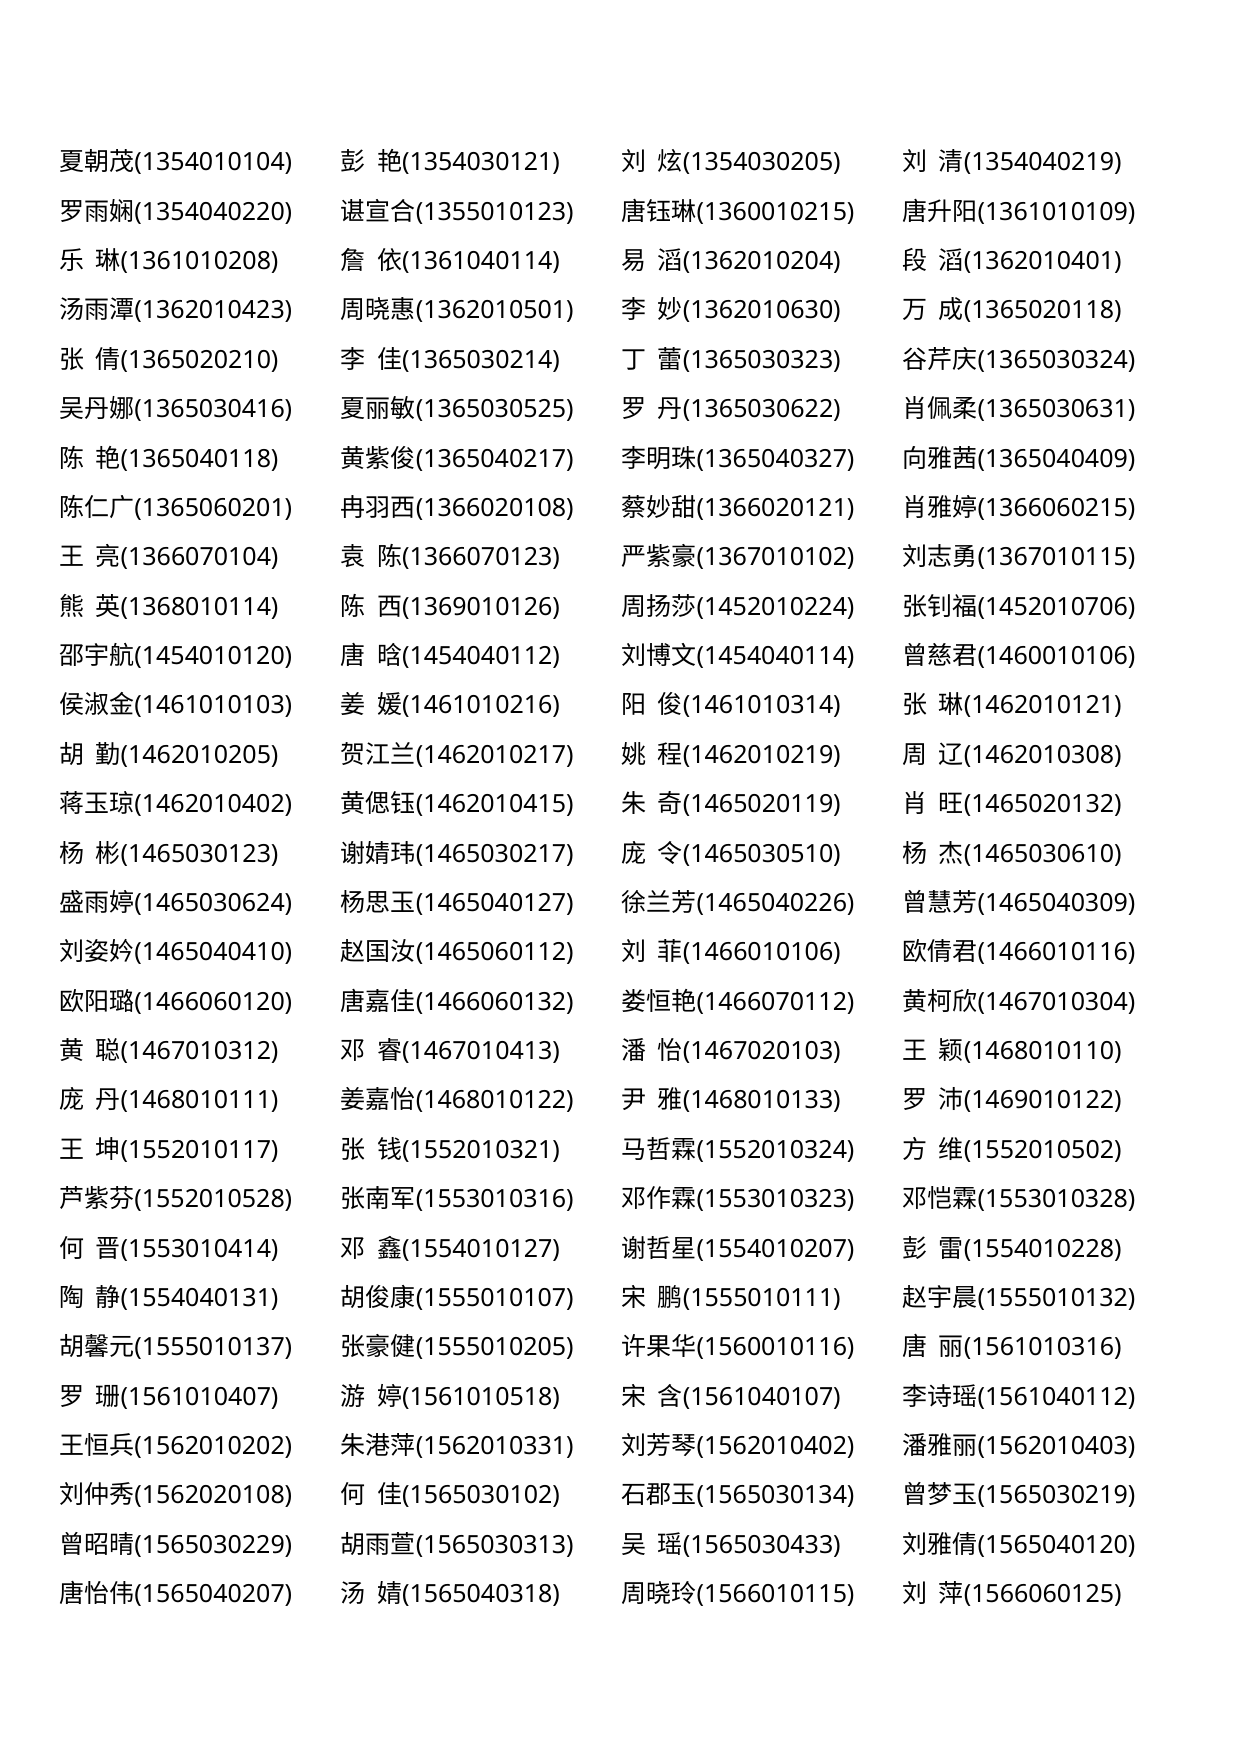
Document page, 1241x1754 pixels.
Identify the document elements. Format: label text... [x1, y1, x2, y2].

table_cell 王 坤(1552010117) [59, 1129, 341, 1179]
table_cell 张豪健(1555010205) [341, 1327, 621, 1376]
table_cell 芦紫芬(1552010528) [59, 1179, 341, 1228]
table_cell 蔡妙甜(1366020121) [621, 488, 902, 537]
table_cell 唐怡伟(1565040207) [59, 1574, 341, 1612]
table_cell 彭 雷(1554010228) [902, 1228, 1184, 1277]
table_cell 王 亮(1366070104) [59, 537, 341, 586]
table_cell 詹 依(1361040114) [341, 241, 621, 290]
table_cell 刘雅倩(1565040120) [902, 1524, 1184, 1574]
table_cell 曾昭晴(1565030229) [59, 1524, 341, 1574]
table_cell 曾梦玉(1565030219) [902, 1475, 1184, 1524]
table_cell 唐 晗(1454040112) [341, 636, 621, 685]
table_cell 侯淑金(1461010103) [59, 685, 341, 734]
table_cell 刘姿妗(1465040410) [59, 932, 341, 981]
table_cell 李明珠(1365040327) [621, 438, 902, 487]
table_cell 石郡玉(1565030134) [621, 1475, 902, 1524]
table_cell 易 滔(1362010204) [621, 241, 902, 290]
table_cell 陶 静(1554040131) [59, 1278, 341, 1327]
table_cell 邓 睿(1467010413) [341, 1031, 621, 1080]
table_cell 万 成(1365020118) [902, 290, 1184, 339]
table_cell 蒋玉琼(1462010402) [59, 784, 341, 833]
table_cell 刘博文(1454040114) [621, 636, 902, 685]
table_cell 袁 陈(1366070123) [341, 537, 621, 586]
table_cell 唐钰琳(1360010215) [621, 191, 902, 241]
table_cell 汤雨潭(1362010423) [59, 290, 341, 339]
table_cell 张 倩(1365020210) [59, 339, 341, 389]
table_cell 王 颖(1468010110) [902, 1031, 1184, 1080]
table_cell 罗 珊(1561010407) [59, 1376, 341, 1426]
table_cell 宋 鹏(1555010111) [621, 1278, 902, 1327]
table_cell 李 佳(1365030214) [341, 339, 621, 389]
table_cell 何 佳(1565030102) [341, 1475, 621, 1524]
table_cell 黄紫俊(1365040217) [341, 438, 621, 487]
table_cell 曾慈君(1460010106) [902, 636, 1184, 685]
table_cell 胡俊康(1555010107) [341, 1278, 621, 1327]
table_cell 赵国汝(1465060112) [341, 932, 621, 981]
table_cell 夏丽敏(1365030525) [341, 389, 621, 438]
table_cell 冉羽西(1366020108) [341, 488, 621, 537]
table_cell 吴 瑶(1565030433) [621, 1524, 902, 1574]
table_cell 潘雅丽(1562010403) [902, 1426, 1184, 1475]
table_cell 罗雨娴(1354040220) [59, 191, 341, 241]
table_cell 姜嘉怡(1468010122) [341, 1080, 621, 1129]
table_cell 张钊福(1452010706) [902, 586, 1184, 636]
table_cell 庞 丹(1468010111) [59, 1080, 341, 1129]
table_cell 姜 媛(1461010216) [341, 685, 621, 734]
table_cell 朱 奇(1465020119) [621, 784, 902, 833]
table_cell 段 滔(1362010401) [902, 241, 1184, 290]
table_cell 邓作霖(1553010323) [621, 1179, 902, 1228]
table_cell 刘 萍(1566060125) [902, 1574, 1184, 1612]
table_cell 邓恺霖(1553010328) [902, 1179, 1184, 1228]
table_cell 唐 丽(1561010316) [902, 1327, 1184, 1376]
table_cell 向雅茜(1365040409) [902, 438, 1184, 487]
table_cell 贺江兰(1462010217) [341, 734, 621, 784]
table_cell 汤 婧(1565040318) [341, 1574, 621, 1612]
table_cell 周晓玲(1566010115) [621, 1574, 902, 1612]
table_cell 邓 鑫(1554010127) [341, 1228, 621, 1277]
table_cell 罗 丹(1365030622) [621, 389, 902, 438]
table_cell 徐兰芳(1465040226) [621, 883, 902, 932]
table_cell 周扬莎(1452010224) [621, 586, 902, 636]
table_cell 唐升阳(1361010109) [902, 191, 1184, 241]
table_cell 黄偲钰(1462010415) [341, 784, 621, 833]
table_cell 邵宇航(1454010120) [59, 636, 341, 685]
table_cell 张 琳(1462010121) [902, 685, 1184, 734]
table_cell 姚 程(1462010219) [621, 734, 902, 784]
table_cell 刘志勇(1367010115) [902, 537, 1184, 586]
table_cell 潘 怡(1467020103) [621, 1031, 902, 1080]
table_cell 严紫豪(1367010102) [621, 537, 902, 586]
table_cell 杨 彬(1465030123) [59, 833, 341, 882]
table_cell 赵宇晨(1555010132) [902, 1278, 1184, 1327]
table_cell 黄柯欣(1467010304) [902, 981, 1184, 1031]
table_cell 夏朝茂(1354010104) [59, 142, 341, 191]
table_cell 马哲霖(1552010324) [621, 1129, 902, 1179]
table_cell 周晓惠(1362010501) [341, 290, 621, 339]
table_cell 谢婧玮(1465030217) [341, 833, 621, 882]
table_cell 丁 蕾(1365030323) [621, 339, 902, 389]
table_cell 肖佩柔(1365030631) [902, 389, 1184, 438]
table_cell 李 妙(1362010630) [621, 290, 902, 339]
table_cell 乐 琳(1361010208) [59, 241, 341, 290]
table_cell 李诗瑶(1561040112) [902, 1376, 1184, 1426]
table_cell 宋 含(1561040107) [621, 1376, 902, 1426]
table_cell 陈 艳(1365040118) [59, 438, 341, 487]
table_cell 谷芹庆(1365030324) [902, 339, 1184, 389]
table_cell 刘 清(1354040219) [902, 142, 1184, 191]
table_cell 庞 令(1465030510) [621, 833, 902, 882]
table_cell 尹 雅(1468010133) [621, 1080, 902, 1129]
table_cell 陈 西(1369010126) [341, 586, 621, 636]
table_cell 肖雅婷(1366060215) [902, 488, 1184, 537]
table_cell 胡雨萱(1565030313) [341, 1524, 621, 1574]
table_cell 杨 杰(1465030610) [902, 833, 1184, 882]
table_cell 胡馨元(1555010137) [59, 1327, 341, 1376]
table_cell 曾慧芳(1465040309) [902, 883, 1184, 932]
table_cell 刘 炫(1354030205) [621, 142, 902, 191]
table_cell 张南军(1553010316) [341, 1179, 621, 1228]
table_cell 朱港萍(1562010331) [341, 1426, 621, 1475]
table_cell 胡 勤(1462010205) [59, 734, 341, 784]
table_cell 周 辽(1462010308) [902, 734, 1184, 784]
table_cell 熊 英(1368010114) [59, 586, 341, 636]
table_cell 罗 沛(1469010122) [902, 1080, 1184, 1129]
table_cell 肖 旺(1465020132) [902, 784, 1184, 833]
table_cell 欧阳璐(1466060120) [59, 981, 341, 1031]
table_cell 阳 俊(1461010314) [621, 685, 902, 734]
table_cell 彭 艳(1354030121) [341, 142, 621, 191]
table_cell 刘仲秀(1562020108) [59, 1475, 341, 1524]
table_cell 何 晋(1553010414) [59, 1228, 341, 1277]
table_cell 刘 菲(1466010106) [621, 932, 902, 981]
table_cell 许果华(1560010116) [621, 1327, 902, 1376]
table_cell 盛雨婷(1465030624) [59, 883, 341, 932]
table_cell 王恒兵(1562010202) [59, 1426, 341, 1475]
table_cell 谌宣合(1355010123) [341, 191, 621, 241]
table_cell 娄恒艳(1466070112) [621, 981, 902, 1031]
table_cell 陈仁广(1365060201) [59, 488, 341, 537]
table_cell 黄 聪(1467010312) [59, 1031, 341, 1080]
table_cell 方 维(1552010502) [902, 1129, 1184, 1179]
table_cell 杨思玉(1465040127) [341, 883, 621, 932]
table_cell 唐嘉佳(1466060132) [341, 981, 621, 1031]
table_cell 张 钱(1552010321) [341, 1129, 621, 1179]
table_cell 欧倩君(1466010116) [902, 932, 1184, 981]
table_cell 刘芳琴(1562010402) [621, 1426, 902, 1475]
table_cell 游 婷(1561010518) [341, 1376, 621, 1426]
table_cell 谢哲星(1554010207) [621, 1228, 902, 1277]
table_cell 吴丹娜(1365030416) [59, 389, 341, 438]
